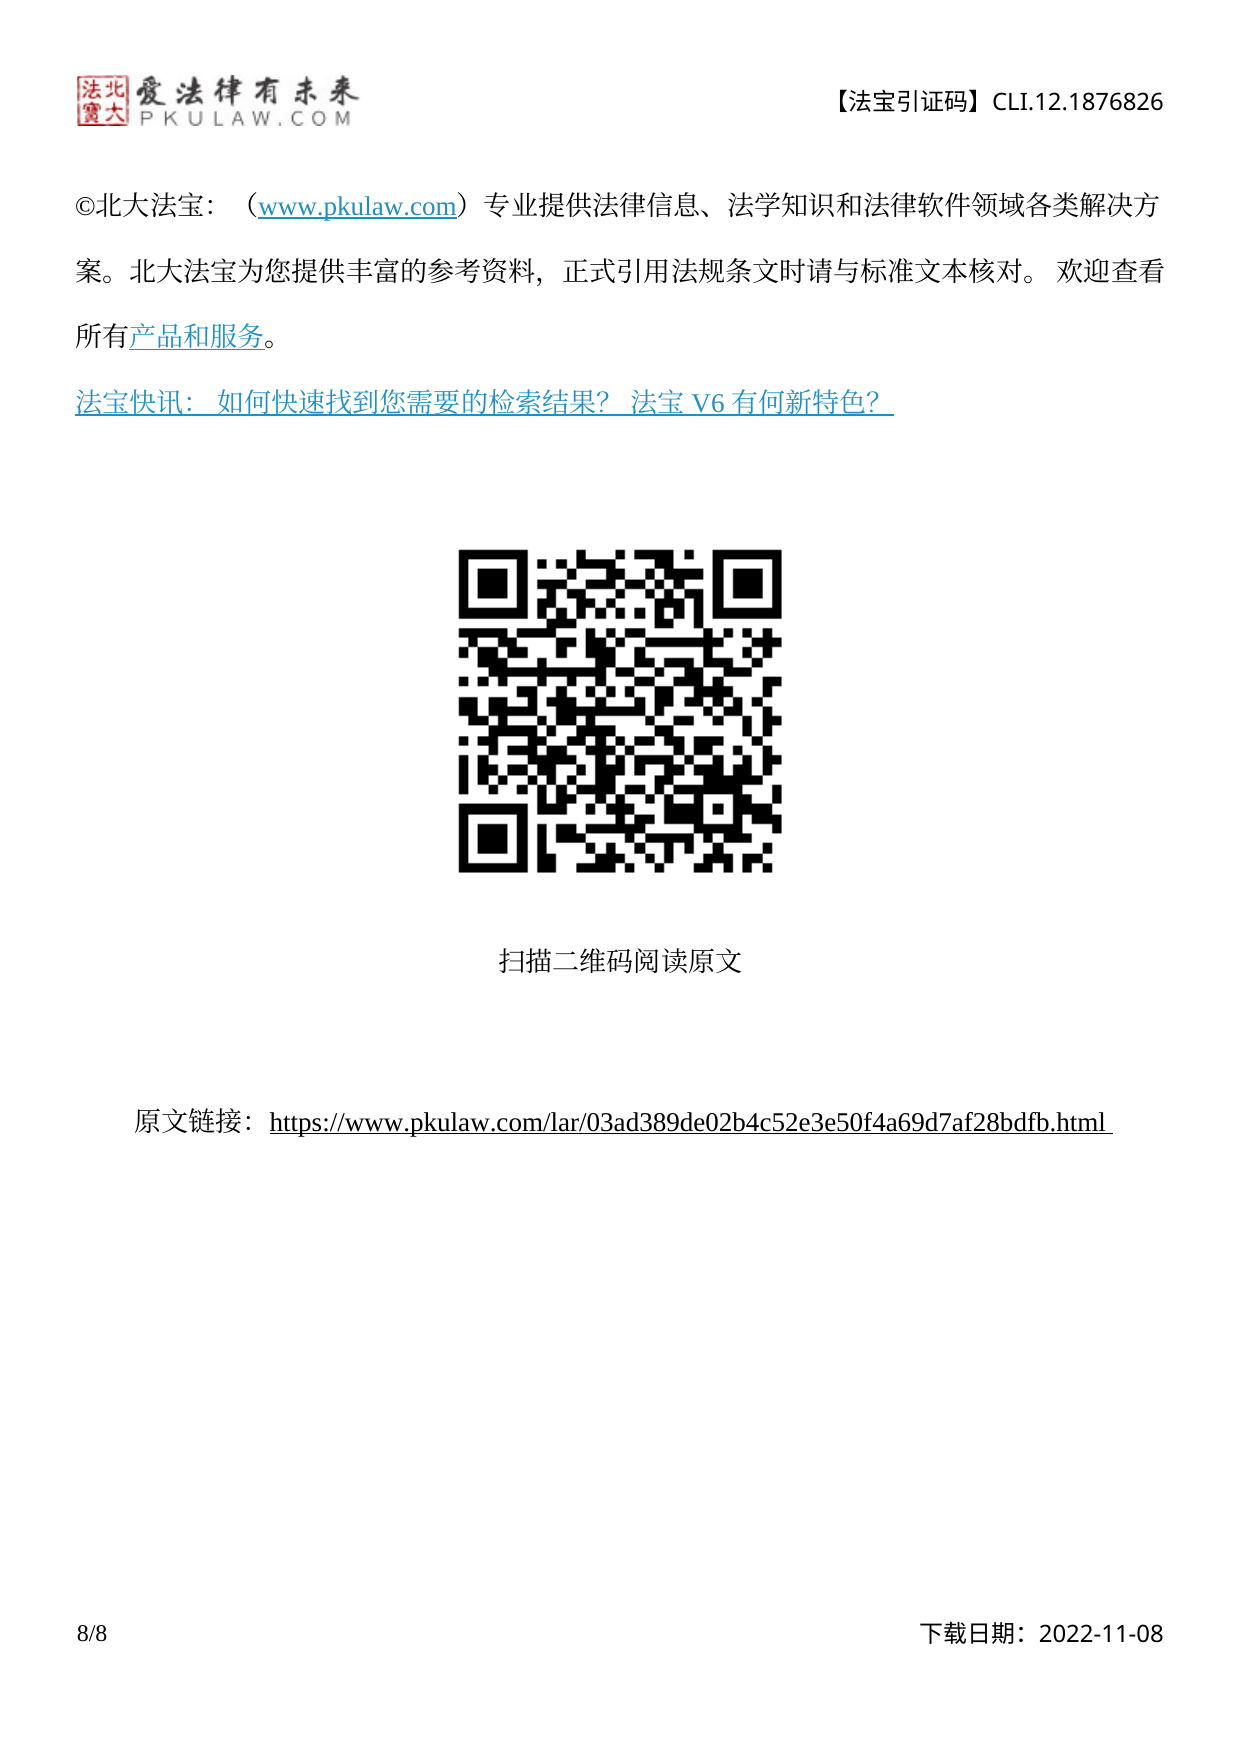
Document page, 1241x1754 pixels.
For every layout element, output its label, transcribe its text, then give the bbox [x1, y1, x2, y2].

text 原文链接：https://www.pkulaw.com/lar/03ad389de02b4c52e3e50f4a69d7af28bdfb.html [75, 1071, 1165, 1137]
text 扫描二维码阅读原文 [169, 912, 1071, 978]
picture [76, 75, 361, 126]
text ©北大法宝：（www.pkulaw.com）专业提供法律信息、法学知识和法律软件领域各类解决方案。北大法宝为您提供丰富的参考资料，正式引用法规条文时请与标准文本核对。 欢迎查看所有产品和服务。 法宝快讯： 如何快速找到您需要的检索结果？ 法宝 V6 有何新特色？ [75, 156, 1165, 418]
picture [420, 511, 821, 912]
